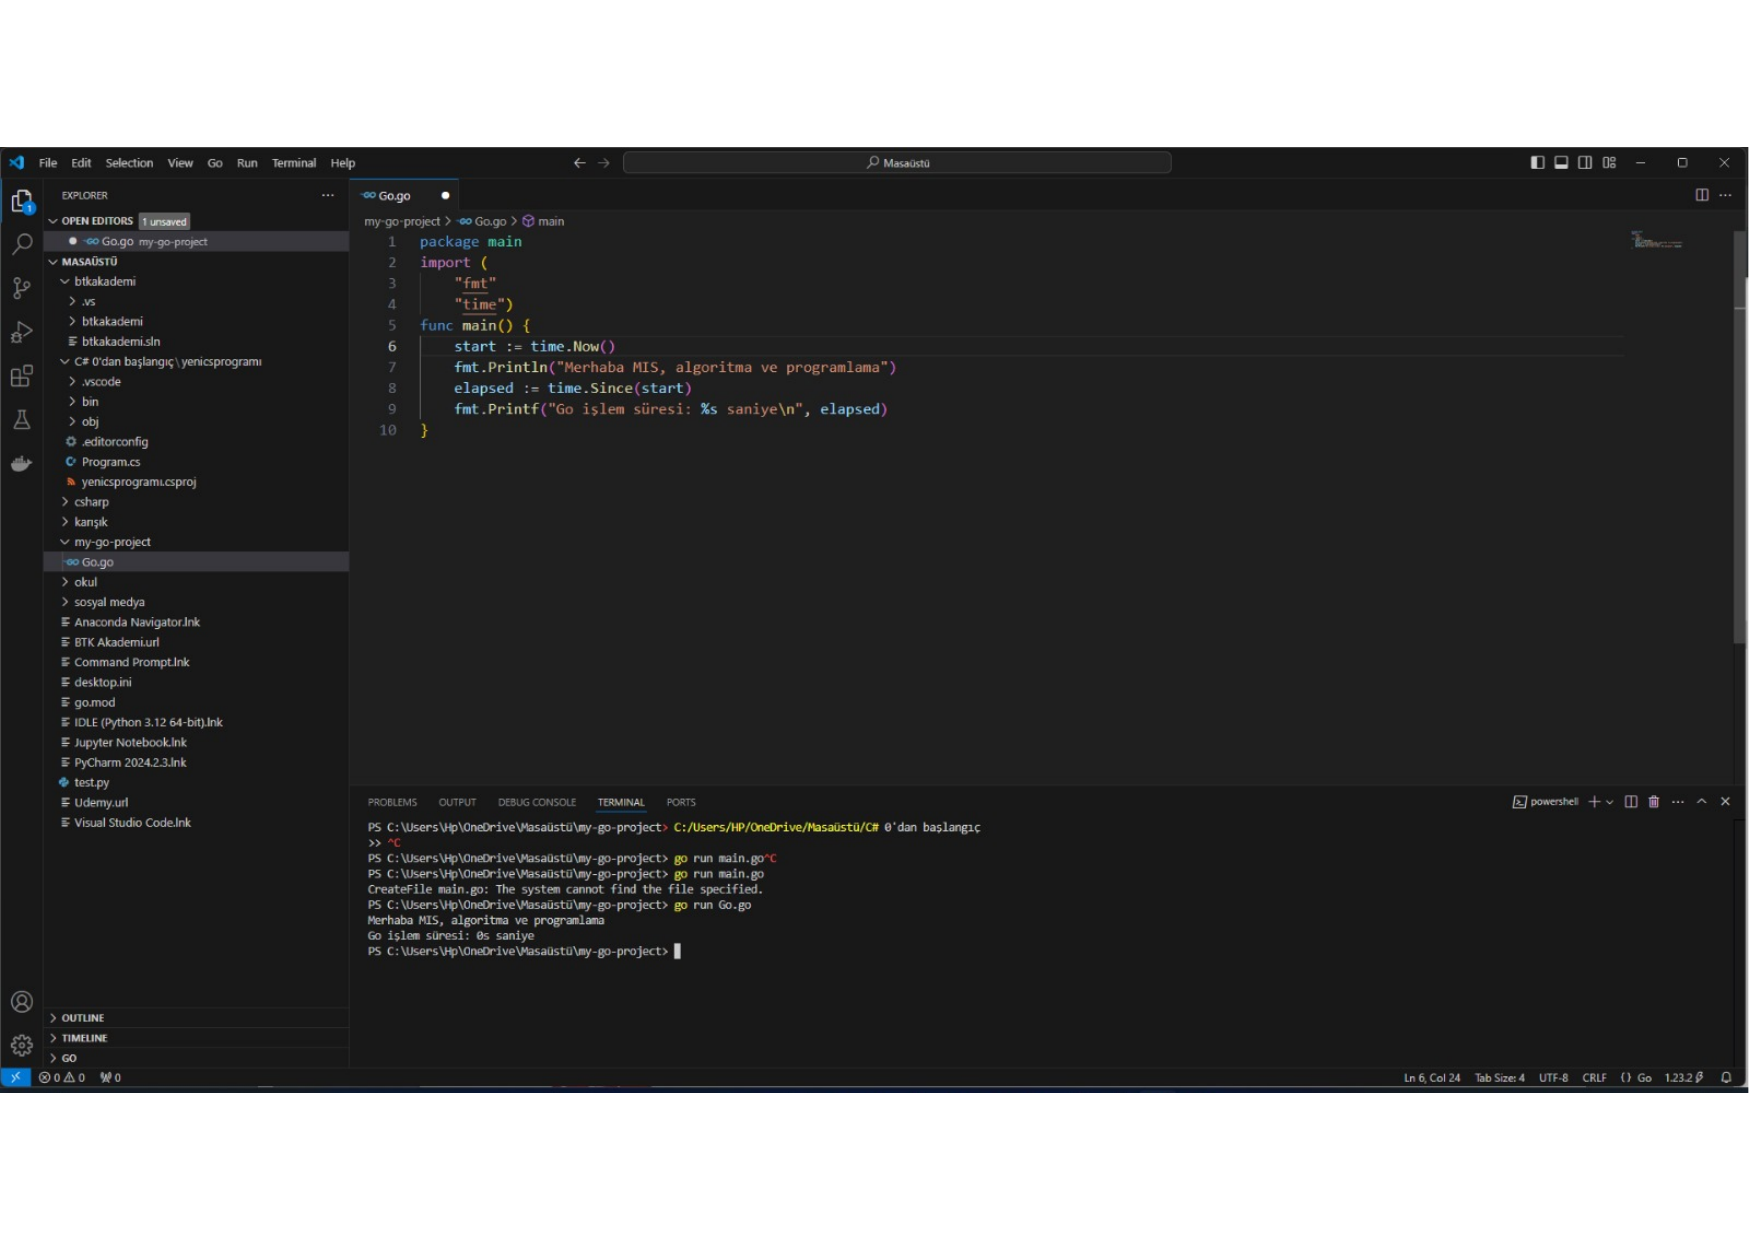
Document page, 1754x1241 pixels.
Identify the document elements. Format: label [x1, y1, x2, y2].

picture [0, 147, 1749, 1093]
